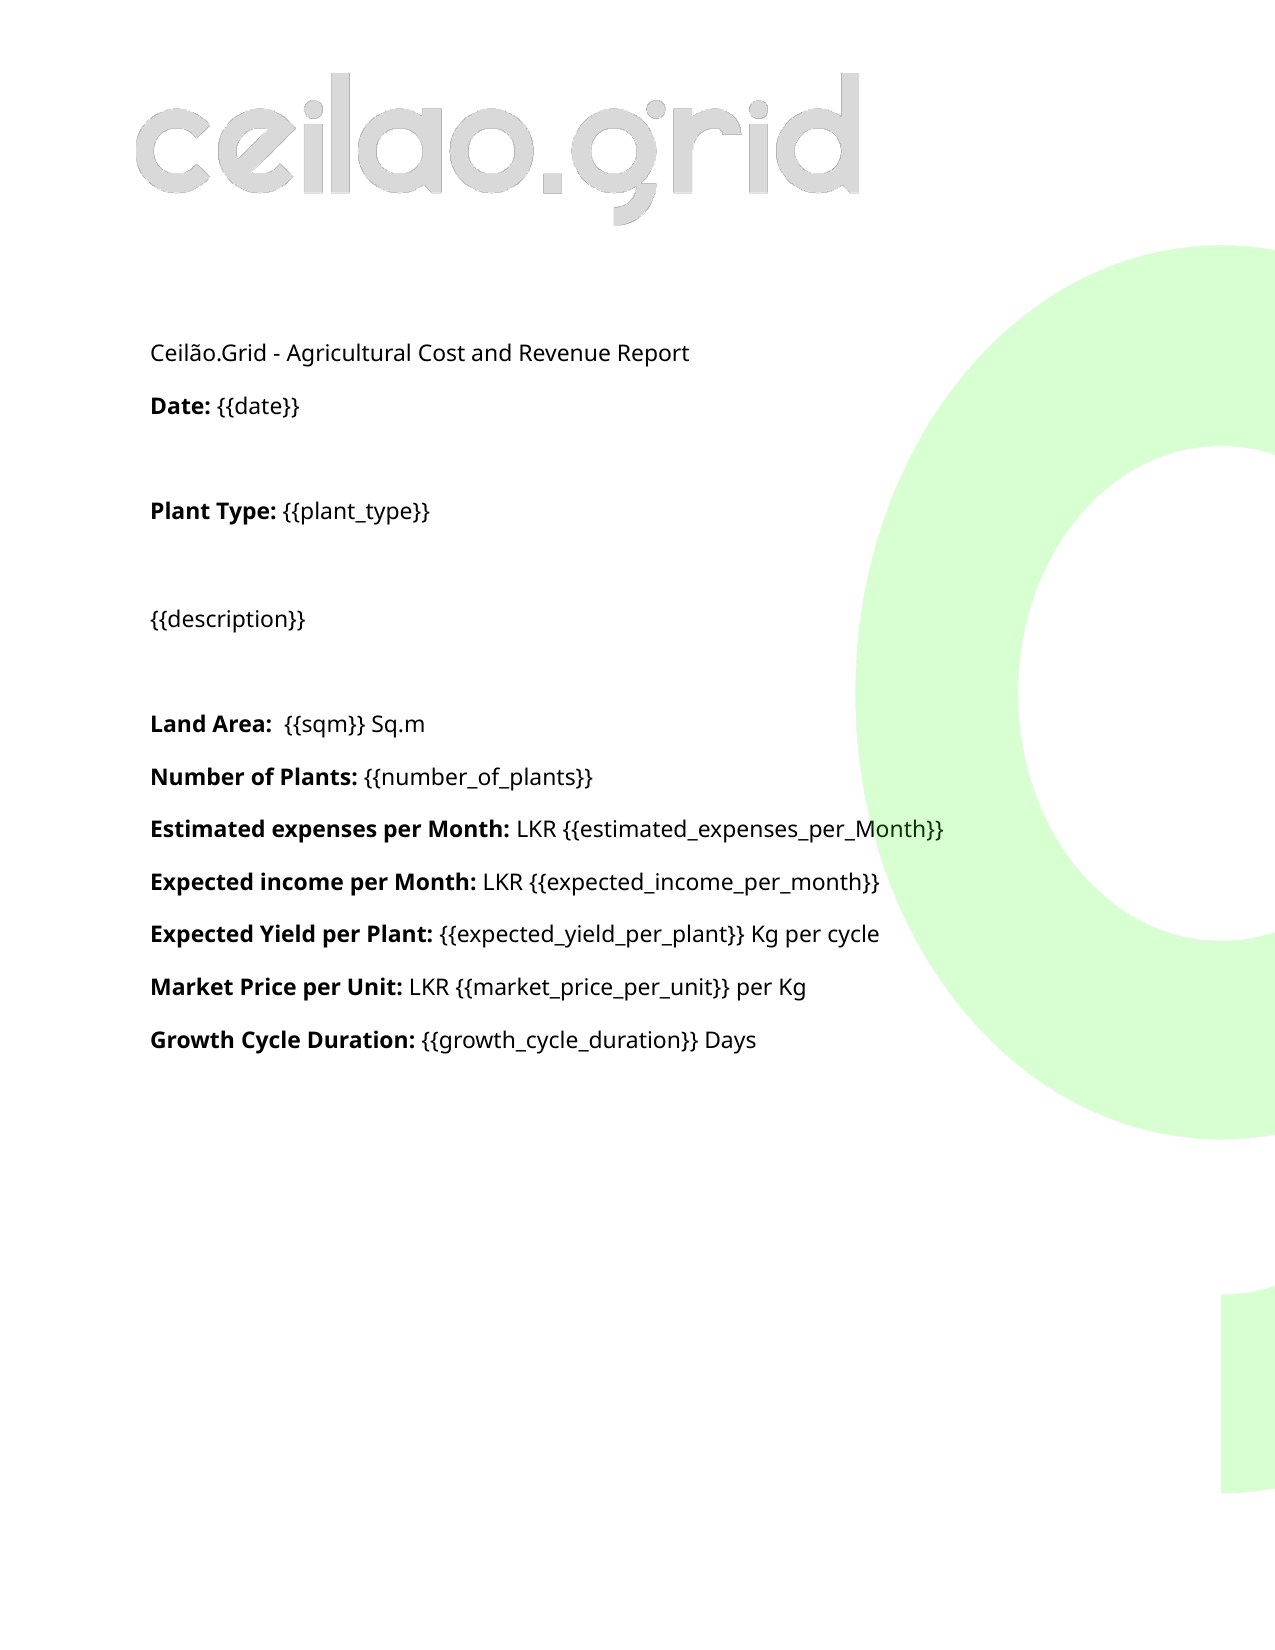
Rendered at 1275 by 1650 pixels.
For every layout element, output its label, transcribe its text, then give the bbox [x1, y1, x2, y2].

text Expected Yield per Plant: {{expected_yield_per_plant}} Kg per cycle [150, 918, 854, 950]
text Land Area: {{sqm}} Sq.m [150, 708, 854, 739]
text {{description}} [150, 603, 854, 634]
picture [136, 73, 1275, 1493]
text Expected income per Month: LKR {{expected_income_per_month}} [150, 866, 854, 897]
text Market Price per Unit: LKR {{market_price_per_unit}} per Kg [150, 971, 854, 1002]
text Ceilão.Grid - Agricultural Cost and Revenue Report [150, 337, 854, 368]
text Plant Type: {{plant_type}} [150, 495, 854, 526]
text Estimated expenses per Month: LKR {{estimated_expenses_per_Month}} [150, 813, 854, 844]
text Number of Plants: {{number_of_plants}} [150, 761, 854, 792]
text Growth Cycle Duration: {{growth_cycle_duration}} Days [150, 1024, 854, 1055]
text Date: {{date}} [150, 389, 854, 421]
